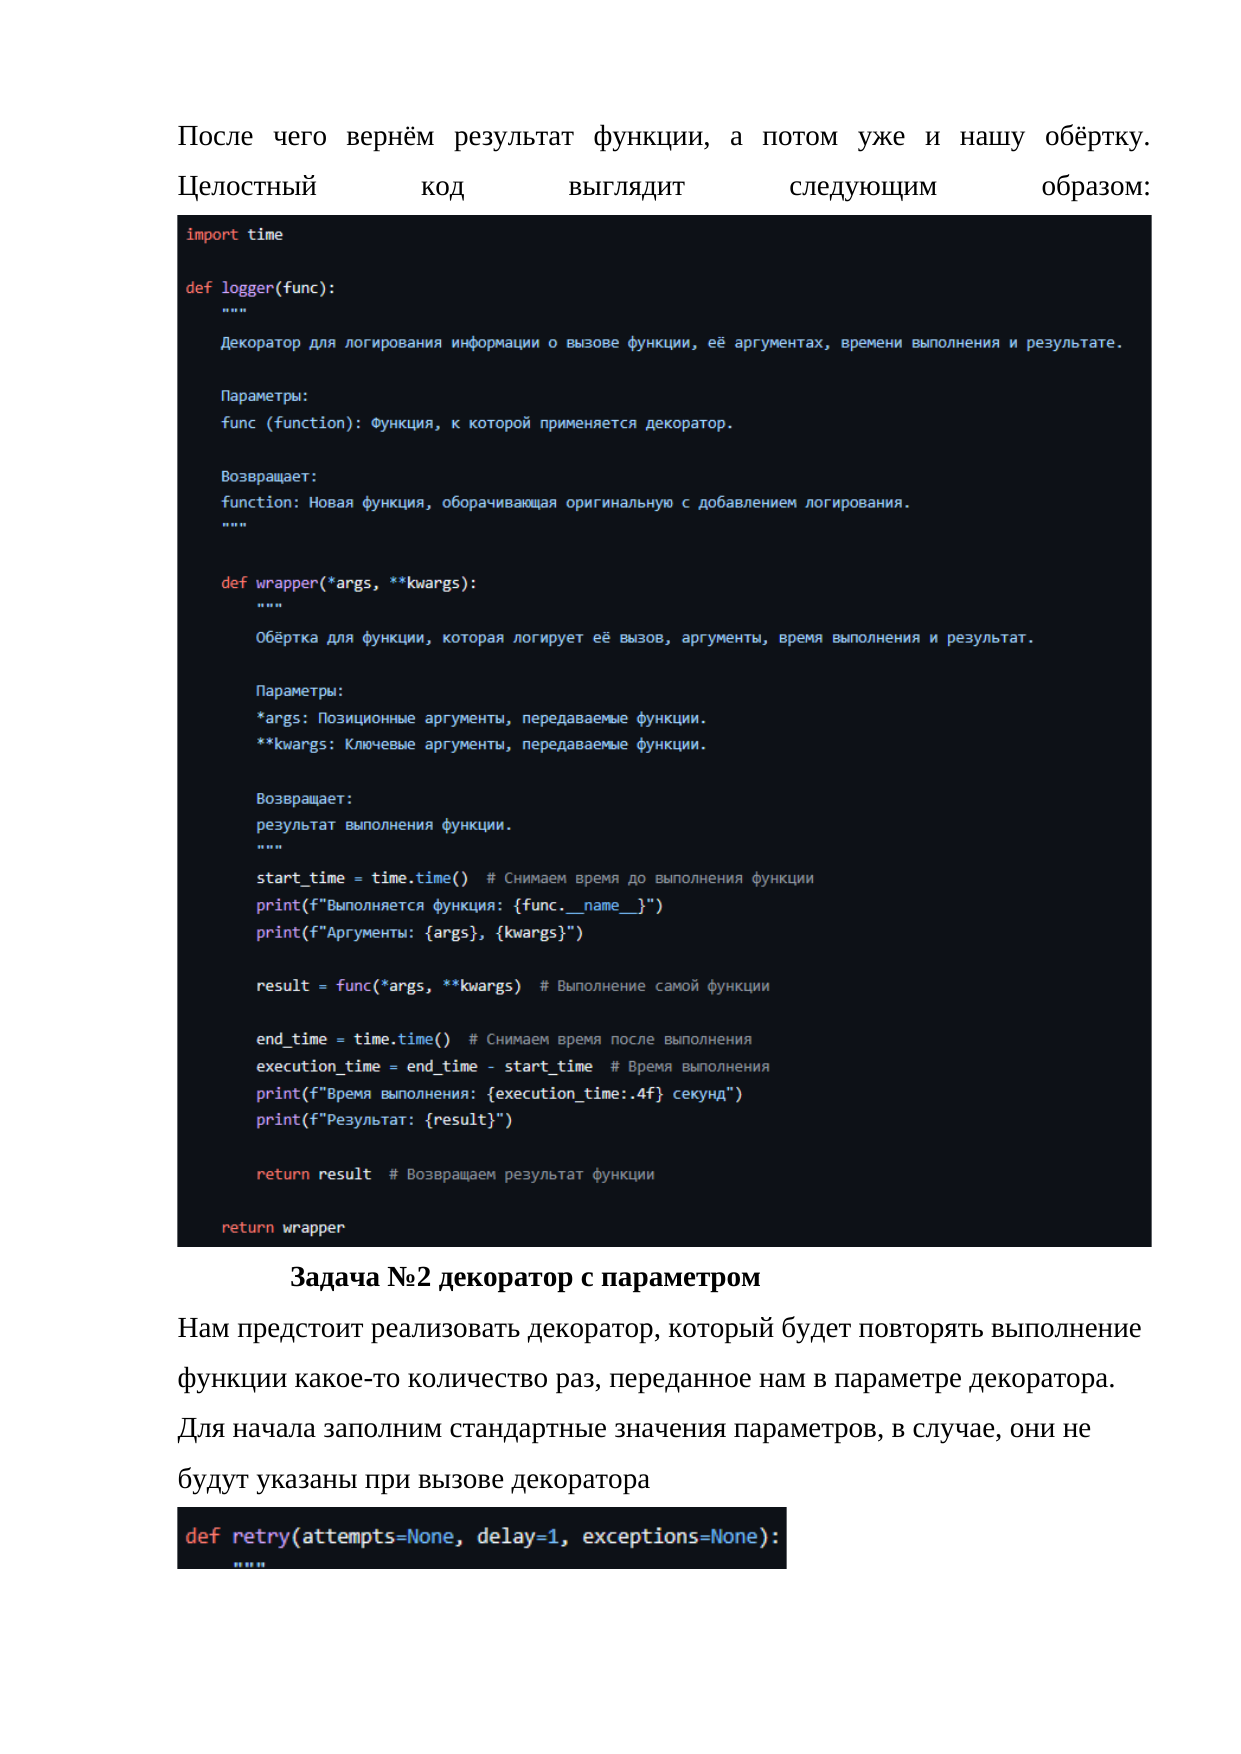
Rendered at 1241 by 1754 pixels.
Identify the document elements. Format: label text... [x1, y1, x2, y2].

text Нам предстоит реализовать декоратор, который будет повторять выполнение функции какое-то количество раз, переданное нам в параметре декоратора. [177, 1310, 1152, 1394]
picture [177, 1507, 787, 1569]
list Задача №2 декоратор с параметром [290, 1259, 1152, 1293]
picture [177, 215, 1152, 1247]
text После чего вернём результат функции, а потом уже и нашу обёртку. Целостный код выглядит следующим образом: [177, 118, 1152, 215]
text Для начала заполним стандартные значения параметров, в случае, они не будут указаны при вызове декоратора [177, 1411, 1152, 1568]
